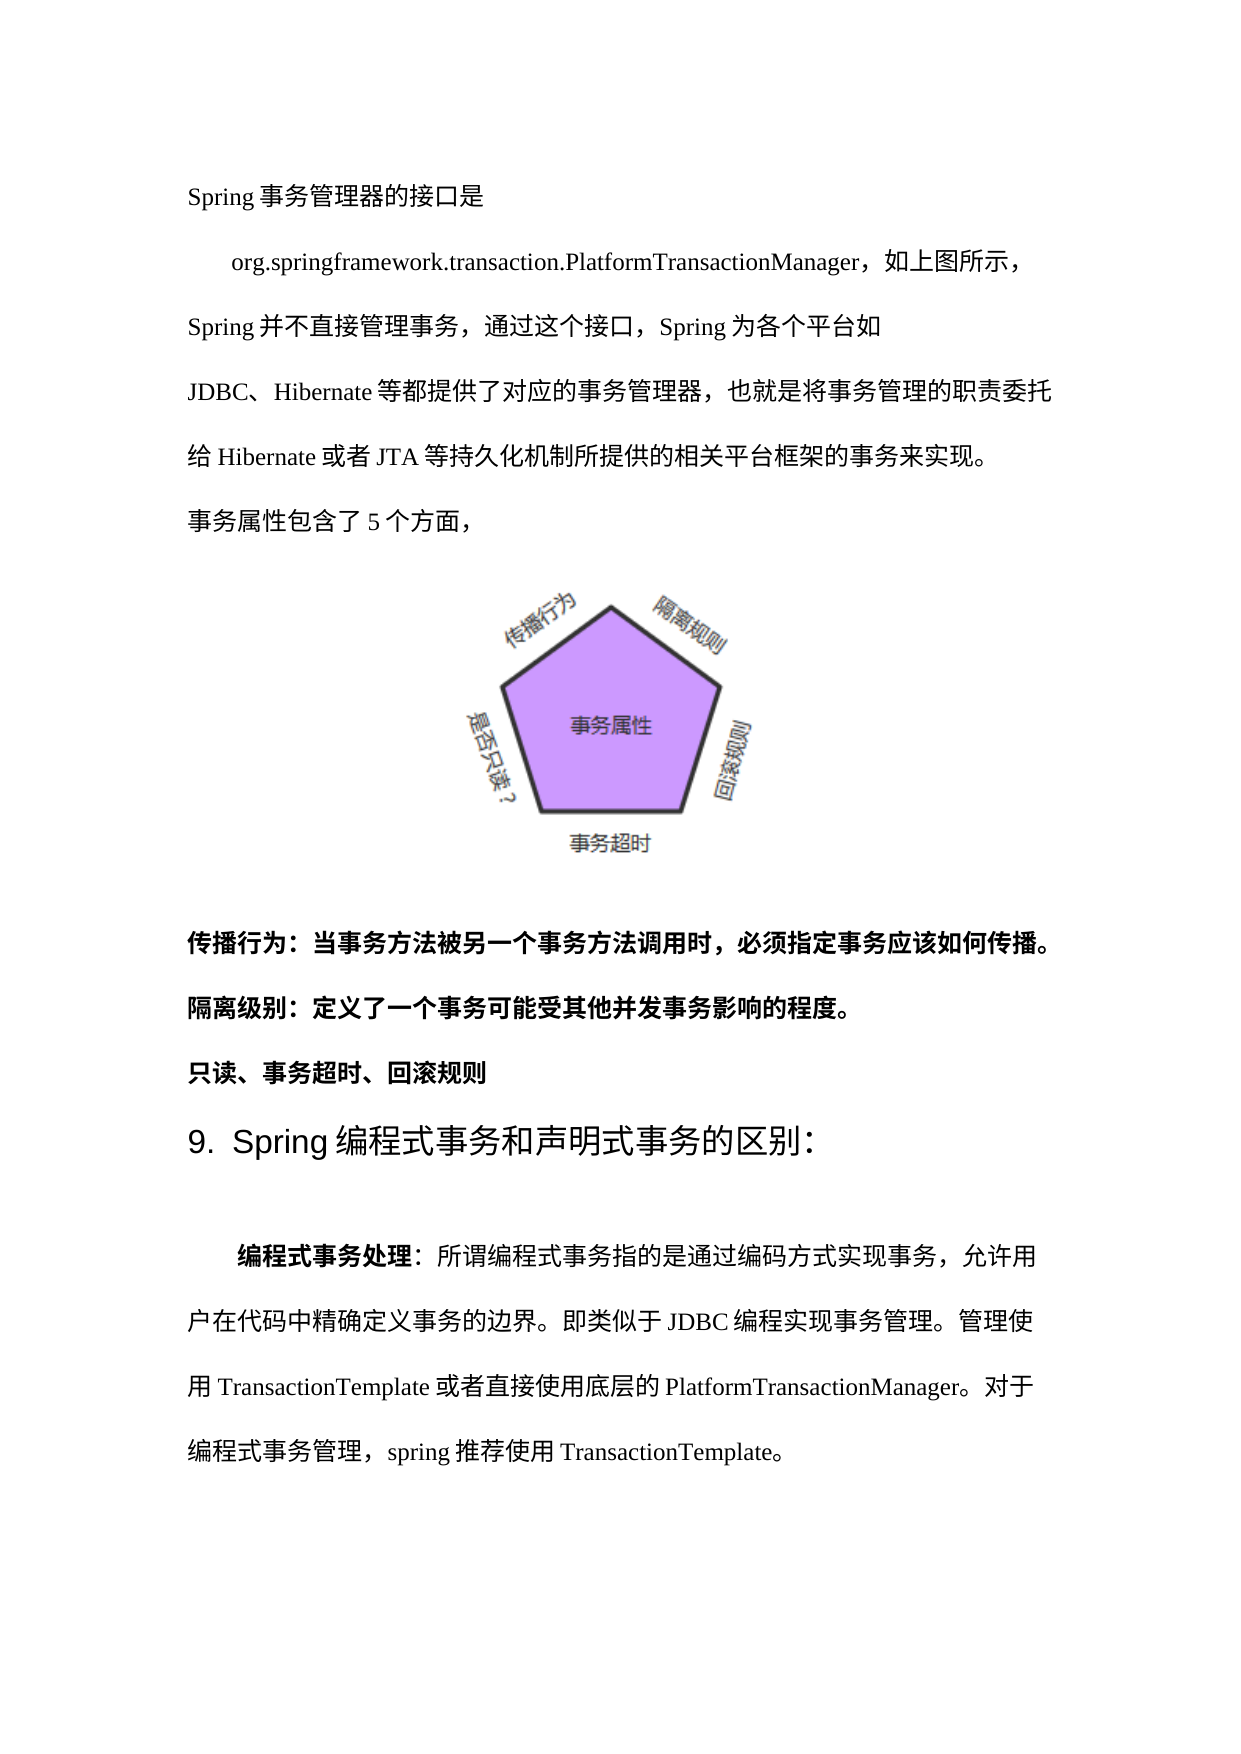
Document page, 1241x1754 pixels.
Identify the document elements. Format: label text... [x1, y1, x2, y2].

list Spring事务管理器的接口是 org.springframework.transaction.PlatformTransactionManager，如上图所示，Spring并不直接管理事务，通过这个接口，Spring为各个平台如JDBC、Hibernate等都提供了对应的事务管理器，也就是将事务管理的职责委托给Hibernate或者JTA等持久化机制所提供的相关平台框架的事务来实现。 [187, 162, 1053, 487]
subtitle Spring编程式事务和声明式事务的区别： [187, 1107, 1053, 1172]
list 隔离级别：定义了一个事务可能受其他并发事务影响的程度。 [187, 974, 1053, 1039]
list 只读、事务超时、回滚规则 [187, 1039, 1053, 1104]
list 传播行为：当事务方法被另一个事务方法调用时，必须指定事务应该如何传播。 [187, 909, 1053, 974]
list 事务属性包含了5个方面， [187, 487, 1053, 552]
picture [451, 552, 789, 884]
text 编程式事务处理：所谓编程式事务指的是通过编码方式实现事务，允许用户在代码中精确定义事务的边界。即类似于JDBC编程实现事务管理。管理使用TransactionTemplate或者直接使用底层的PlatformTransactionManager。对于编程式事务管理，spring推荐使用TransactionTemplate。 [187, 1222, 1053, 1482]
